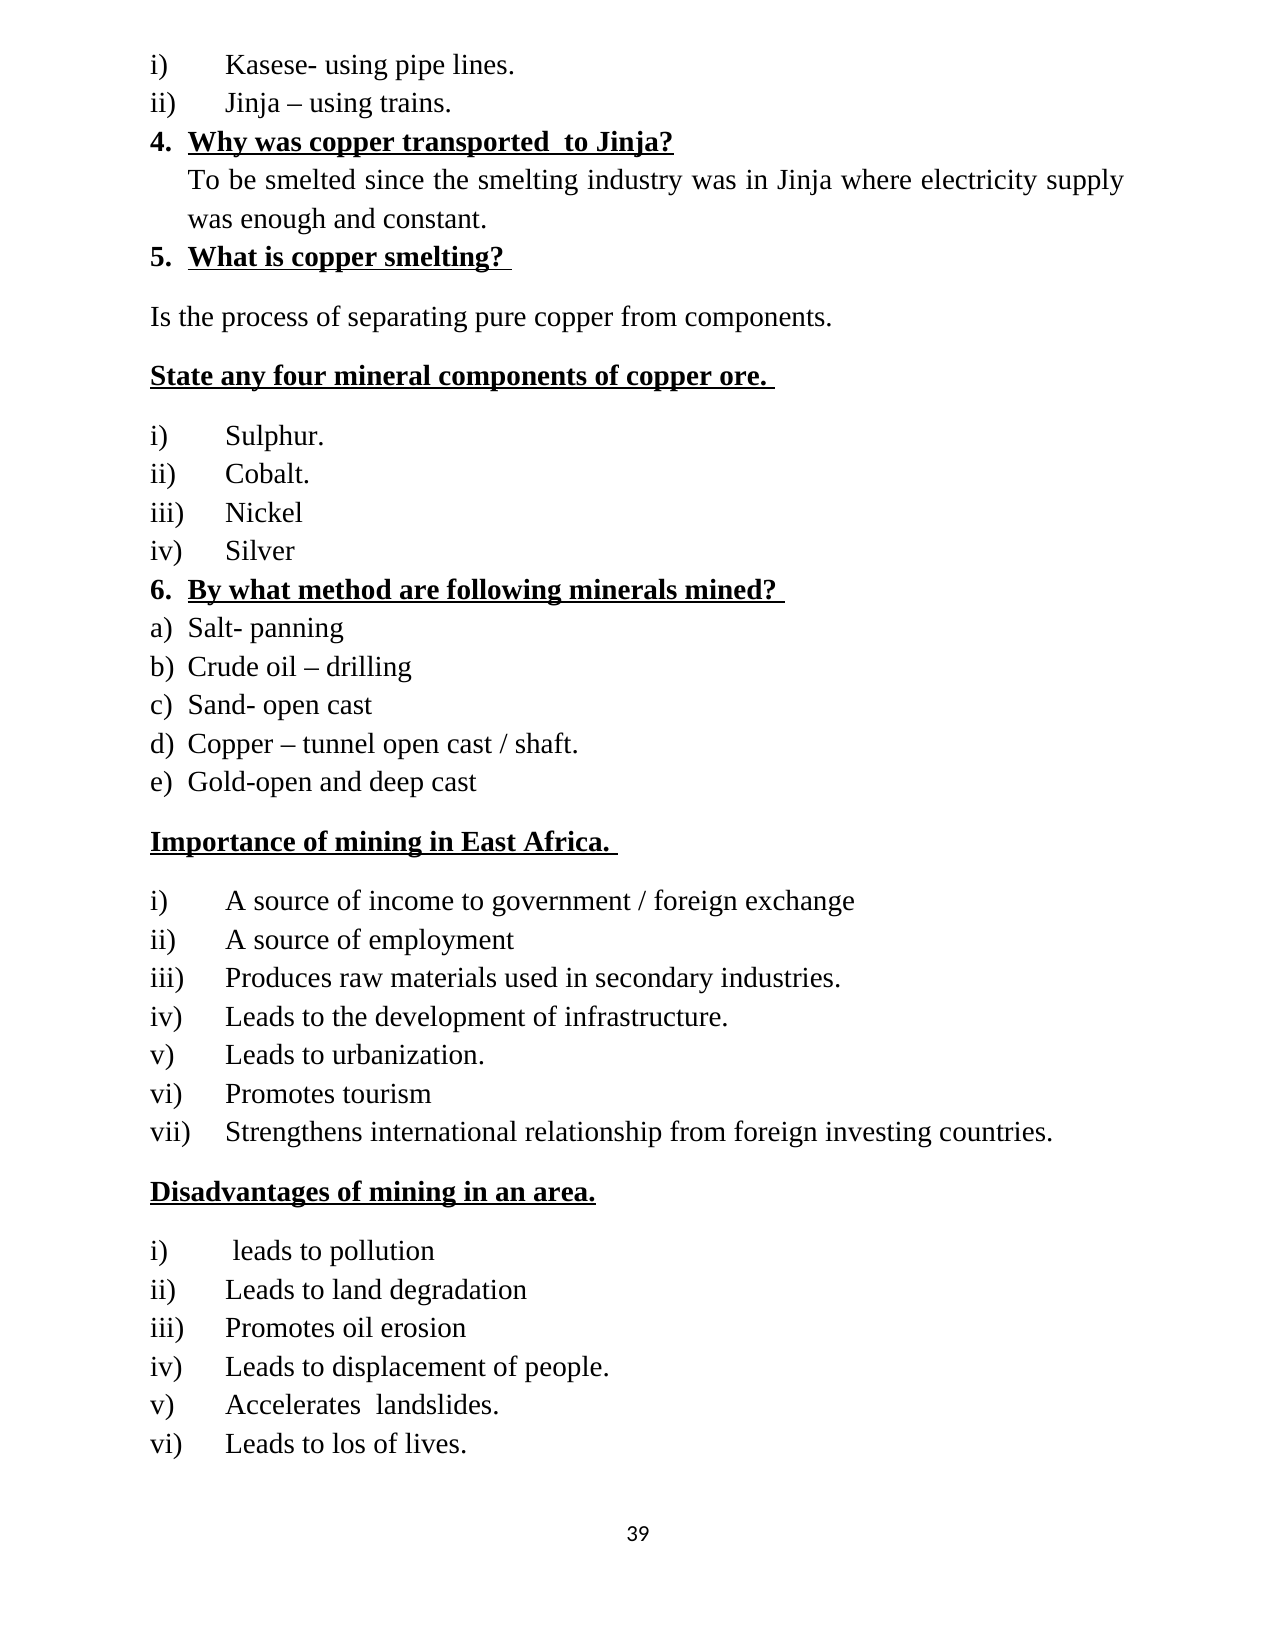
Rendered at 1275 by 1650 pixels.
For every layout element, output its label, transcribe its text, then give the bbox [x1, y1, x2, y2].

list By what method are following minerals mined? [150, 572, 1125, 605]
list Promotes tourism [150, 1076, 1125, 1109]
list Nickel [150, 495, 1125, 528]
text Disadvantages of mining in an area. [150, 1174, 1125, 1207]
list Leads to urbanization. [150, 1037, 1125, 1071]
list Leads to displacement of people. [150, 1349, 1125, 1382]
list Leads to land degradation [150, 1272, 1125, 1305]
text State any four mineral components of copper ore. [150, 358, 1125, 392]
list Why was copper transported to Jinja? [150, 124, 1125, 157]
list Strengthens international relationship from foreign investing countries. [150, 1114, 1125, 1148]
list leads to pollution [150, 1233, 1125, 1267]
list Cobalt. [150, 456, 1125, 490]
list Sulphur. [150, 418, 1125, 451]
list Promotes oil erosion [150, 1310, 1125, 1344]
list Leads to the development of infrastructure. [150, 999, 1125, 1032]
list Copper – tunnel open cast / shaft. [150, 726, 1125, 759]
list Produces raw materials used in secondary industries. [150, 960, 1125, 994]
list A source of income to government / foreign exchange [150, 883, 1125, 917]
list To be smelted since the smelting industry was in Jinja where electricity supply was enough and constant. [187, 162, 1125, 234]
list A source of employment [150, 922, 1125, 955]
list Gold-open and deep cast [150, 764, 1125, 798]
text Importance of mining in East Africa. [150, 824, 1125, 857]
list Accelerates landslides. [150, 1387, 1125, 1421]
list What is copper smelting? [150, 239, 1125, 273]
list Crude oil – drilling [150, 649, 1125, 682]
text Is the process of separating pure copper from components. [150, 299, 1125, 332]
list Jinja – using trains. [150, 85, 1125, 119]
list Sand- open cast [150, 687, 1125, 721]
list Leads to los of lives. [150, 1426, 1125, 1459]
list Salt- panning [150, 610, 1125, 644]
list Kasese- using pipe lines. [150, 47, 1125, 80]
list Silver [150, 533, 1125, 567]
